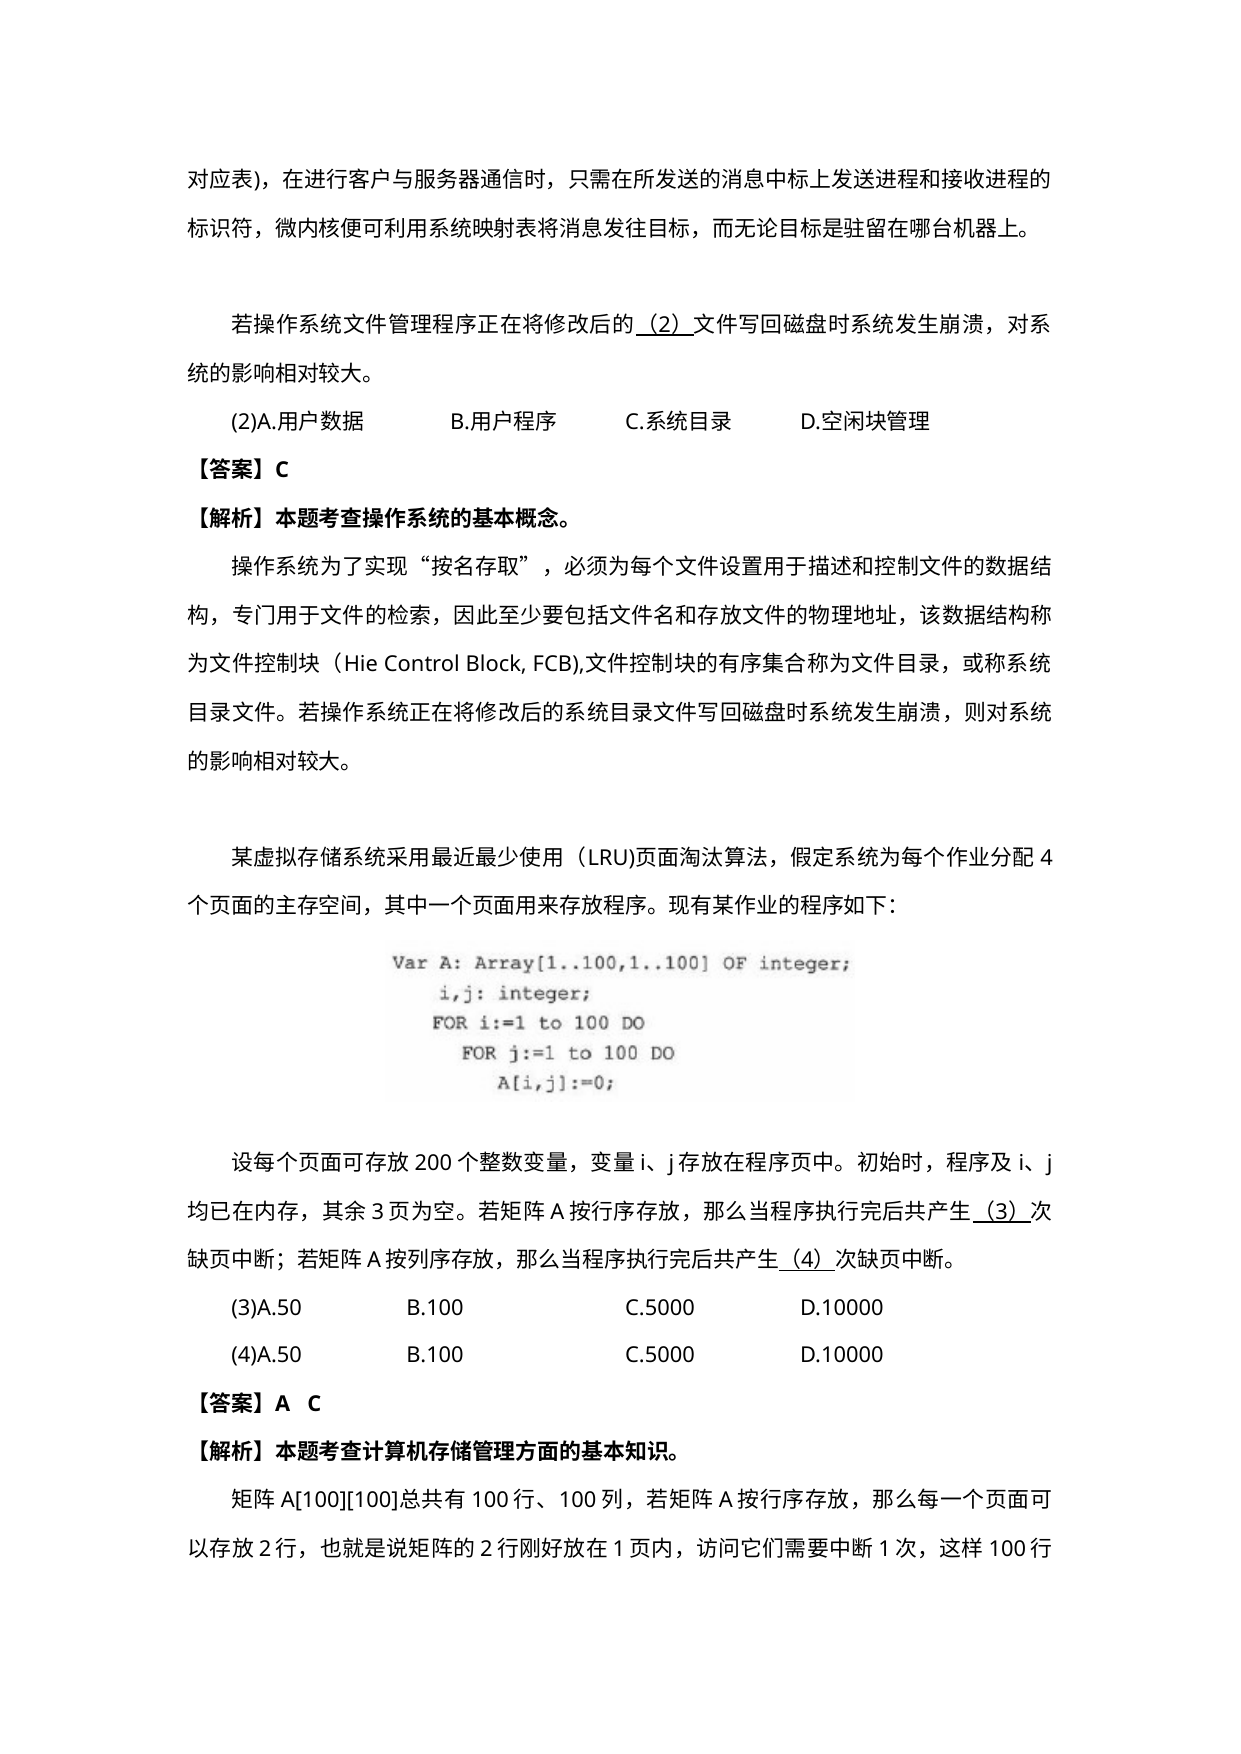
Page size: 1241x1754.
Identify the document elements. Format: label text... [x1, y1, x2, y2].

text 【解析】本题考查计算机存储管理方面的基本知识。 [187, 1434, 1053, 1466]
picture [385, 936, 856, 1102]
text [187, 162, 1053, 243]
text 【答案】A C [187, 1385, 1053, 1418]
text (3)A.50 B.100 C.5000 D.10000 [187, 1291, 1053, 1323]
text 操作系统为了实现“按名存取”，必须为每个文件设置用于描述和控制文件的数据结构，专门用于文件的检索，因此至少要包括文件名和存放文件的物理地址，该数据结构称为文件控制块（Hie Control Block, FCB),文件控制块的有序集合称为文件目录，或称系统目录文件。若操作系统正在将修改后的系统目录文件写回磁盘时系统发生崩溃，则对系统的影响相对较大。 [187, 548, 1053, 776]
text 【答案】C [187, 452, 1053, 484]
text (4)A.50 B.100 C.5000 D.10000 [187, 1338, 1053, 1370]
text 若操作系统文件管理程序正在将修改后的（2）文件写回磁盘时系统发生崩溃，对系统的影响相对较大。 [187, 306, 1053, 388]
text 某虚拟存储系统采用最近最少使用（LRU)页面淘汰算法，假定系统为每个作业分配4个页面的主存空间，其中一个页面用来存放程序。现有某作业的程序如下： [187, 839, 1053, 921]
text 设每个页面可存放200个整数变量，变量i、j存放在程序页中。初始时，程序及i、j均已在内存，其余3页为空。若矩阵A按行序存放，那么当程序执行完后共产生（3）次缺页中断；若矩阵A按列序存放，那么当程序执行完后共产生（4）次缺页中断。 [187, 1145, 1053, 1275]
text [187, 1482, 1053, 1563]
text (2)A.用户数据 B.用户程序 C.系统目录 D.空闲块管理 [187, 403, 1053, 436]
text 【解析】本题考查操作系统的基本概念。 [187, 500, 1053, 533]
